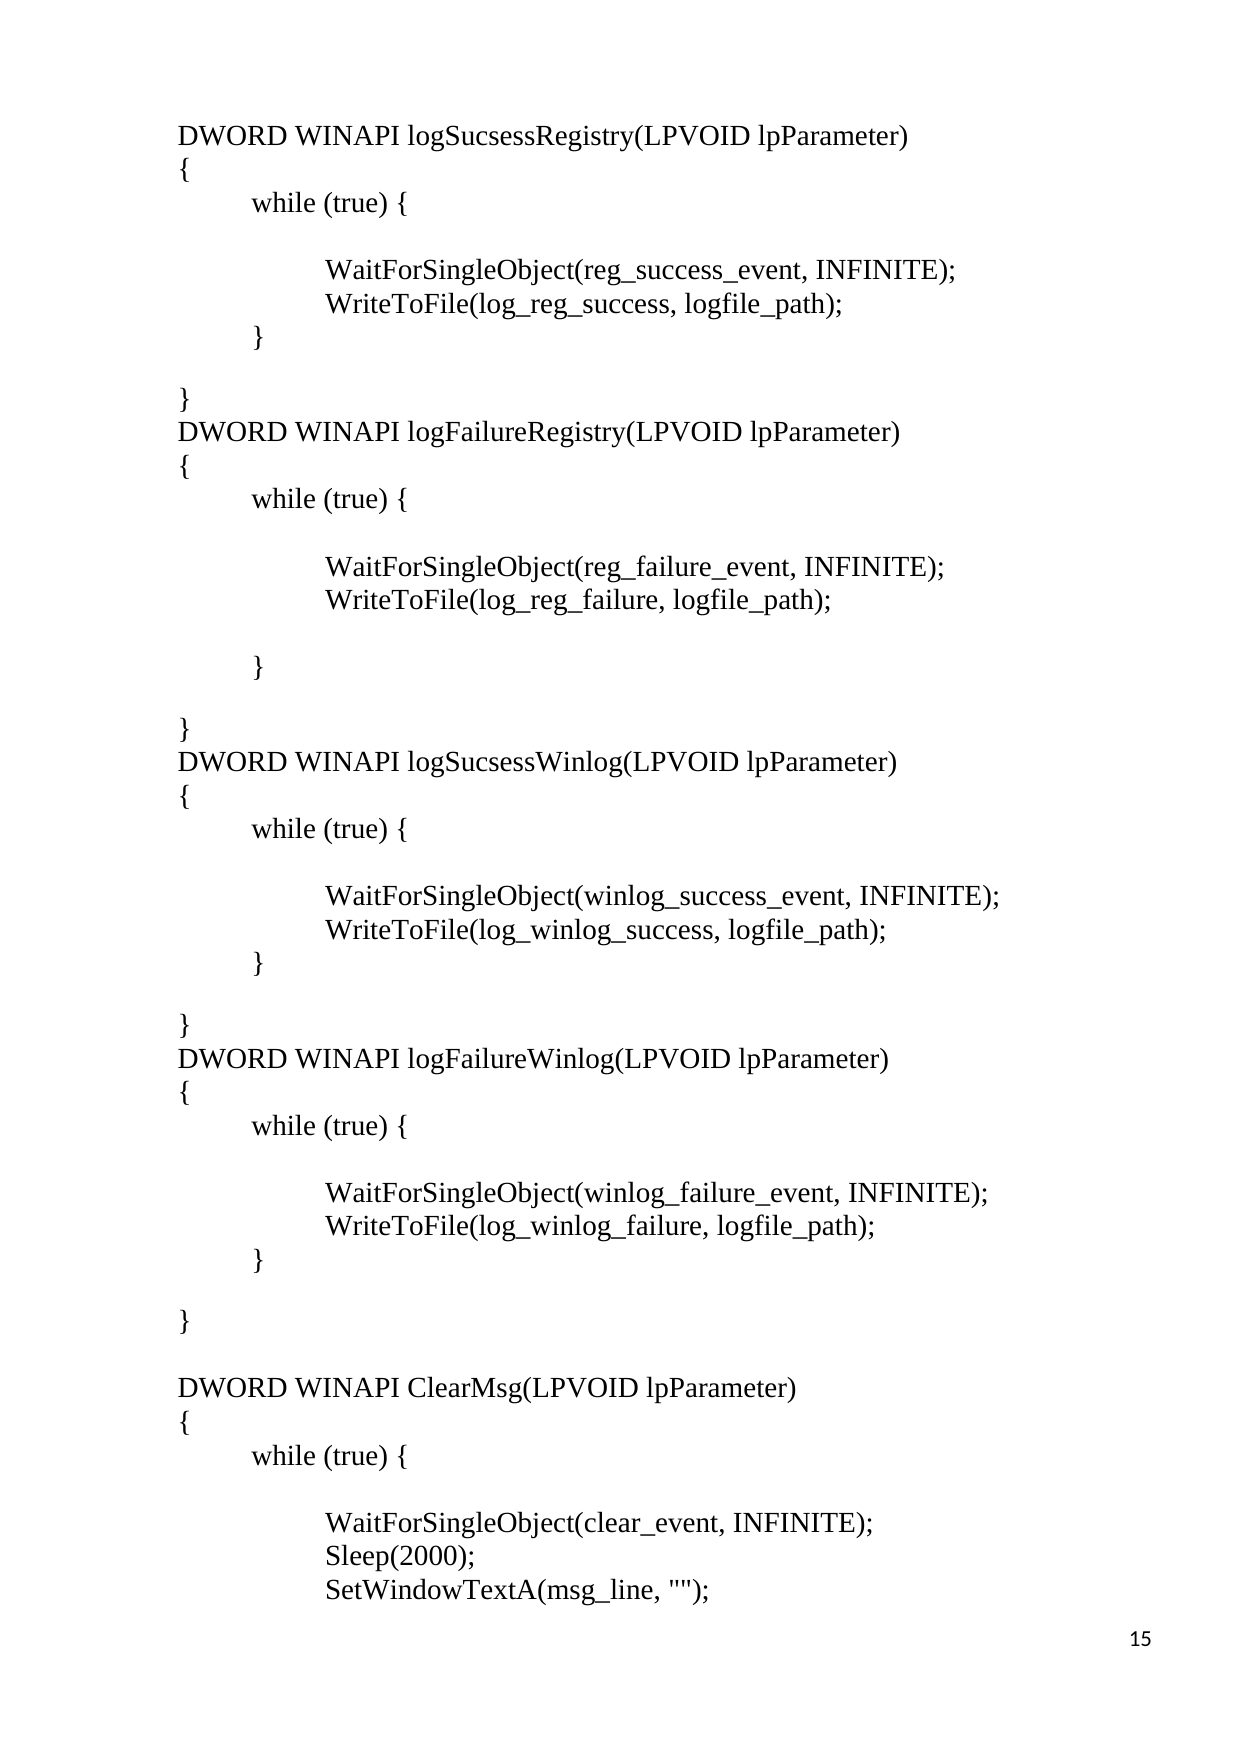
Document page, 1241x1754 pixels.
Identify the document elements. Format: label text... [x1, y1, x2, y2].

text while (true) { [177, 1108, 1152, 1141]
text WaitForSingleObject(winlog_success_event, INFINITE); [177, 878, 1152, 912]
text DWORD WINAPI ClearMsg(LPVOID lpParameter) [177, 1371, 1152, 1404]
text DWORD WINAPI logSucsessRegistry(LPVOID lpParameter) [177, 118, 1152, 152]
text while (true) { [177, 185, 1152, 219]
text WaitForSingleObject(reg_success_event, INFINITE); [177, 252, 1152, 286]
text while (true) { [177, 1438, 1152, 1471]
text } [177, 711, 1152, 744]
text } [177, 1007, 1152, 1041]
text WaitForSingleObject(reg_failure_event, INFINITE); [177, 549, 1152, 582]
text WriteToFile(log_reg_failure, logfile_path); [177, 582, 1152, 616]
text { [177, 1074, 1152, 1108]
text { [177, 778, 1152, 811]
text WriteToFile(log_winlog_failure, logfile_path); [177, 1208, 1152, 1242]
text } [177, 649, 1152, 683]
text } [177, 1303, 1152, 1337]
text DWORD WINAPI logFailureRegistry(LPVOID lpParameter) [177, 414, 1152, 448]
text while (true) { [177, 811, 1152, 845]
text { [177, 152, 1152, 185]
text Sleep(2000); [177, 1538, 1152, 1572]
text } [177, 381, 1152, 414]
text } [177, 1242, 1152, 1276]
text while (true) { [177, 482, 1152, 515]
text DWORD WINAPI logSucsessWinlog(LPVOID lpParameter) [177, 744, 1152, 778]
text } [177, 946, 1152, 979]
text } [177, 319, 1152, 353]
text WriteToFile(log_winlog_success, logfile_path); [177, 912, 1152, 946]
text { [177, 1404, 1152, 1438]
text { [177, 448, 1152, 482]
text DWORD WINAPI logFailureWinlog(LPVOID lpParameter) [177, 1041, 1152, 1074]
text WriteToFile(log_reg_success, logfile_path); [177, 286, 1152, 319]
text WaitForSingleObject(winlog_failure_event, INFINITE); [177, 1175, 1152, 1208]
text WaitForSingleObject(clear_event, INFINITE); [177, 1505, 1152, 1538]
text SetWindowTextA(msg_line, ""); [177, 1572, 1152, 1605]
